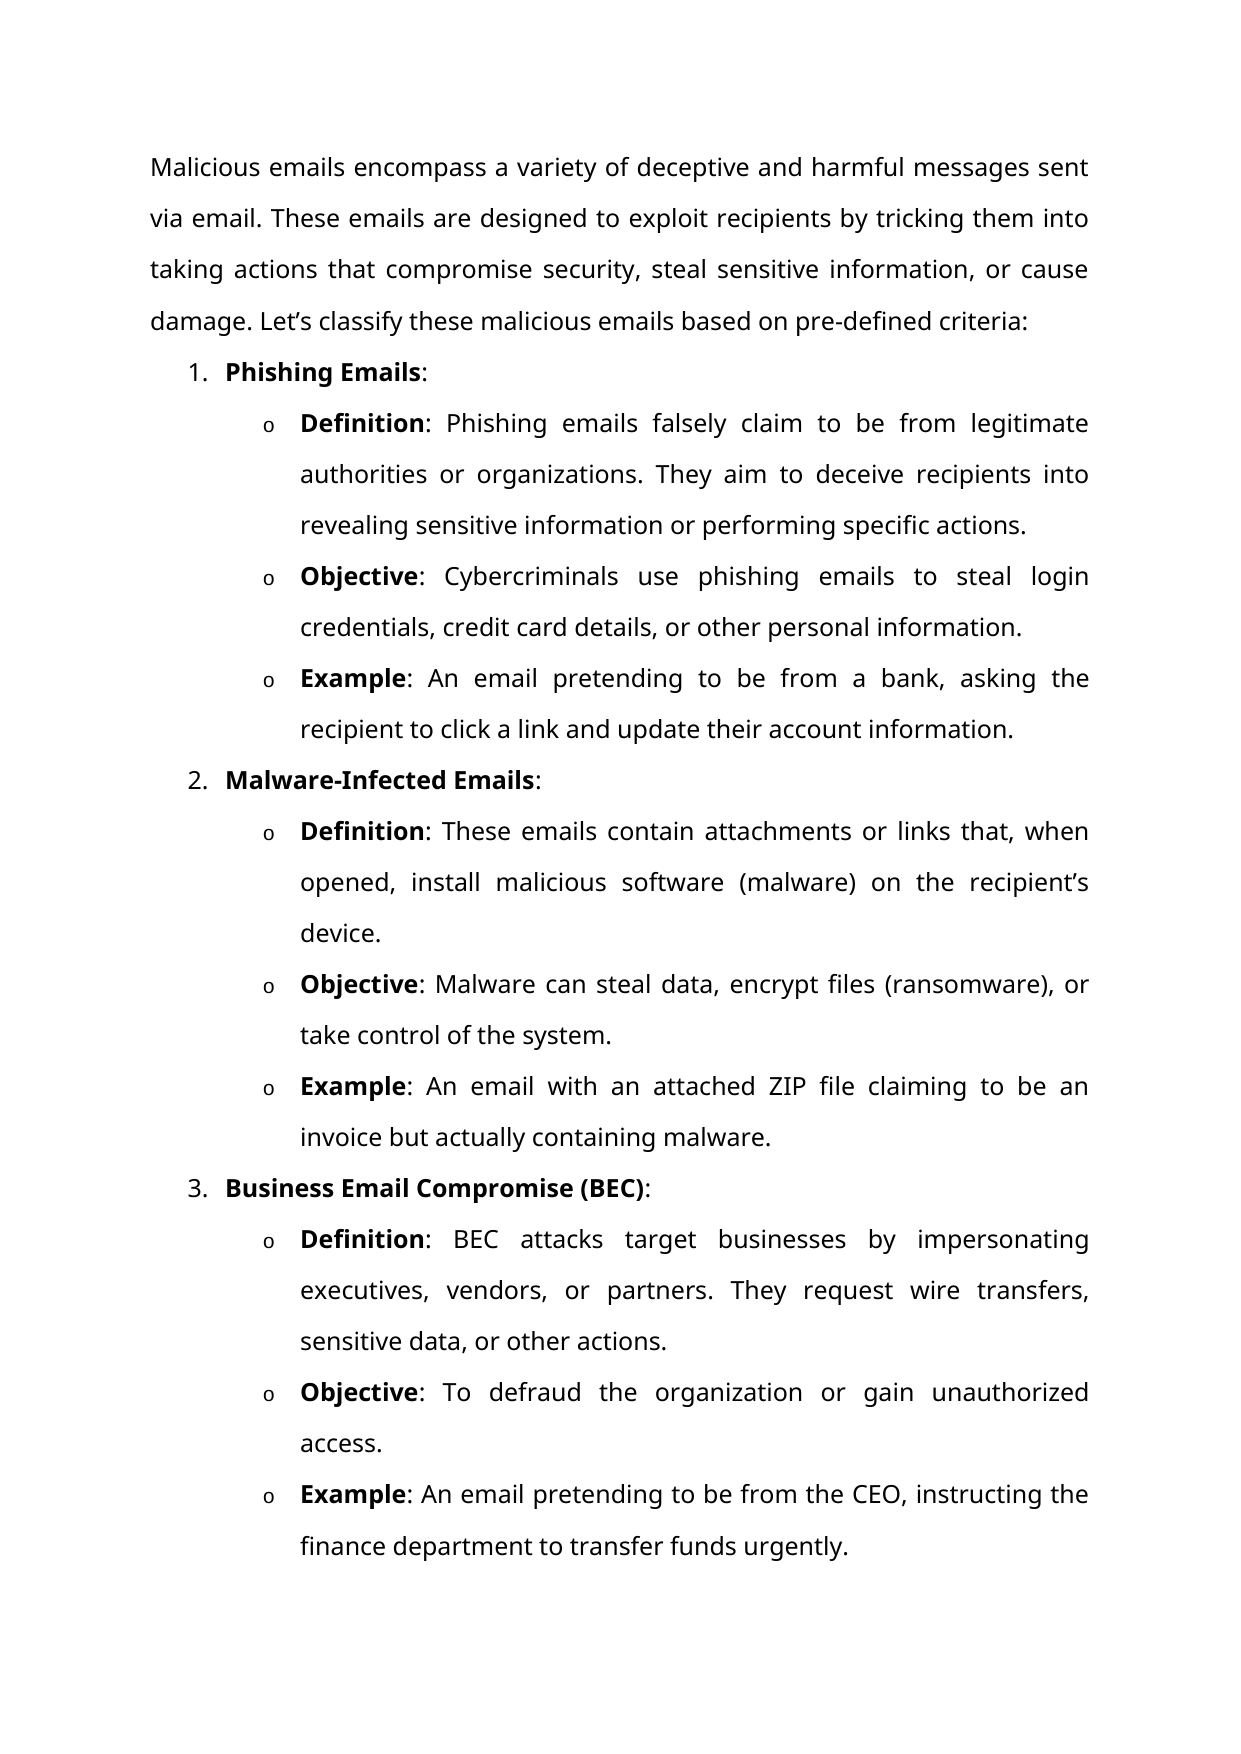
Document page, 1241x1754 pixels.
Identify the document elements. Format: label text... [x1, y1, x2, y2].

list Objective: To defraud the organization or gain unauthorized access. [262, 1375, 1090, 1460]
text Malicious emails encompass a variety of deceptive and harmful messages sent via email. These emails are designed to exploit recipients by tricking them into taking actions that compromise security, steal sensitive information, or cause damage. Let’s classify these malicious emails based on pre-defined criteria: [150, 150, 1090, 337]
list Phishing Emails: [187, 354, 1090, 388]
list Objective: Malware can steal data, encrypt files (ransomware), or take control of the system. [262, 967, 1090, 1052]
list Business Email Compromise (BEC): [187, 1171, 1090, 1205]
list Definition: Phishing emails falsely claim to be from legitimate authorities or organizations. They aim to deceive recipients into revealing sensitive information or performing specific actions. [262, 405, 1090, 541]
list Definition: These emails contain attachments or links that, when opened, install malicious software (malware) on the recipient’s device. [262, 813, 1090, 950]
list Definition: BEC attacks target businesses by impersonating executives, vendors, or partners. They request wire transfers, sensitive data, or other actions. [262, 1222, 1090, 1358]
list Example: An email with an attached ZIP file claiming to be an invoice but actually containing malware. [262, 1069, 1090, 1154]
list Example: An email pretending to be from a bank, asking the recipient to click a link and update their account information. [262, 660, 1090, 746]
list Example: An email pretending to be from the CEO, instructing the finance department to transfer funds urgently. [262, 1477, 1090, 1562]
list Objective: Cybercriminals use phishing emails to steal login credentials, credit card details, or other personal information. [262, 558, 1090, 643]
list Malware-Infected Emails: [187, 762, 1090, 797]
